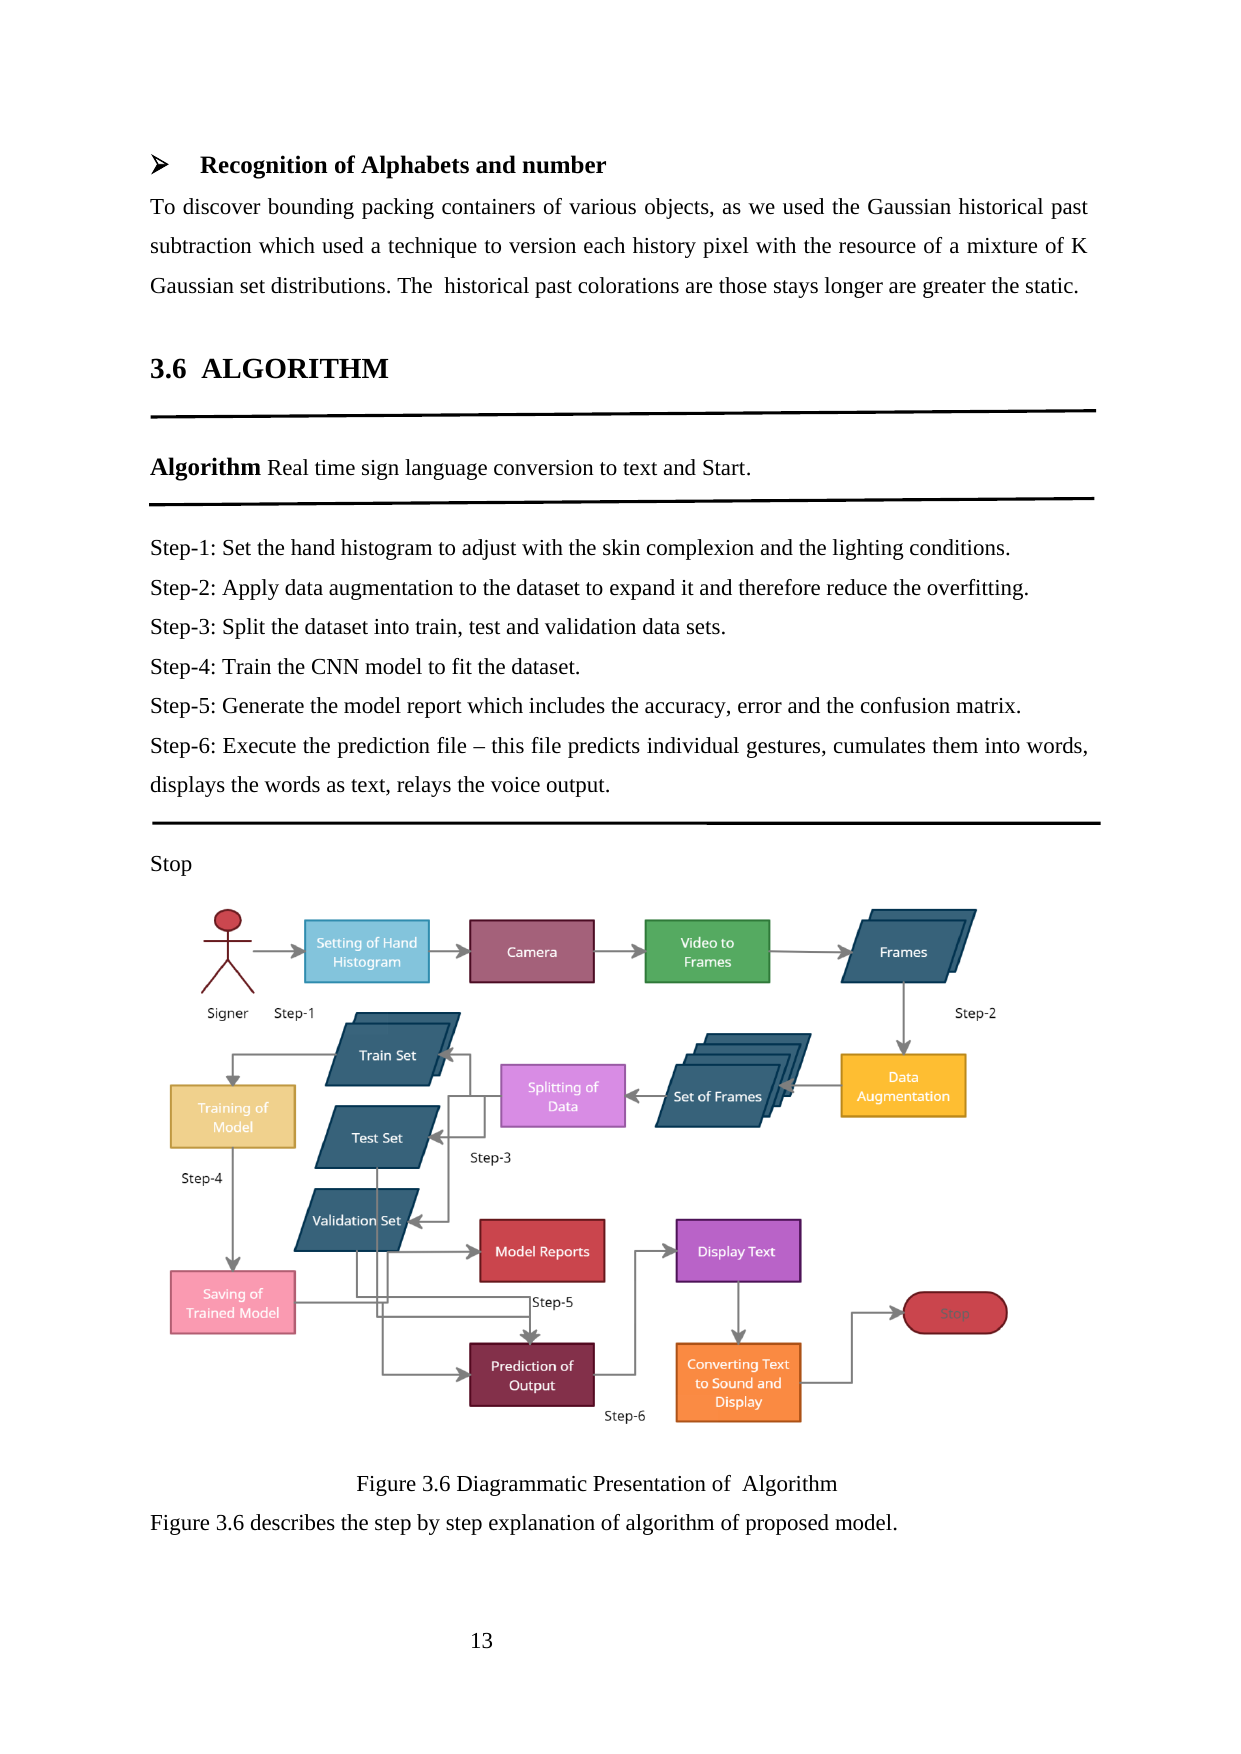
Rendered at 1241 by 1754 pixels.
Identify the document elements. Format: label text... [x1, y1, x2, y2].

text Stop [150, 850, 1090, 876]
text To discover bounding packing containers of various objects, as we used the Gaussian historical past subtraction which used a technique to version each history pixel with the resource of a mixture of K Gaussian set distributions. The historical past colorations are those stays longer are greater the static. [150, 193, 1090, 298]
text 3.6 ALGORITHM [150, 351, 1090, 384]
text Step-3: Split the dataset into train, test and validation data sets. [150, 613, 1090, 639]
text Figure 3.6 describes the step by step explanation of algorithm of proposed model. [150, 1509, 1090, 1536]
text Algorithm Real time sign language conversion to text and Start. [150, 452, 1090, 480]
text Step-5: Generate the model report which includes the accuracy, error and the confusion matrix. [150, 692, 1090, 718]
text Step-1: Set the hand histogram to adjust with the skin complexion and the lighting conditions. [150, 534, 1090, 561]
text Step-2: Apply data augmentation to the dataset to expand it and therefore reduce the overfitting. [150, 574, 1090, 600]
text Step-4: Train the CNN model to fit the dataset. [150, 653, 1090, 679]
text Figure 3.6 Diagrammatic Presentation of Algorithm [150, 1470, 1090, 1496]
list Recognition of Alphabets and number [150, 150, 1090, 179]
picture [150, 889, 1089, 1457]
text Step-6: Execute the prediction file – this file predicts individual gestures, cumulates them into words, displays the words as text, relays the voice output. [150, 732, 1090, 797]
